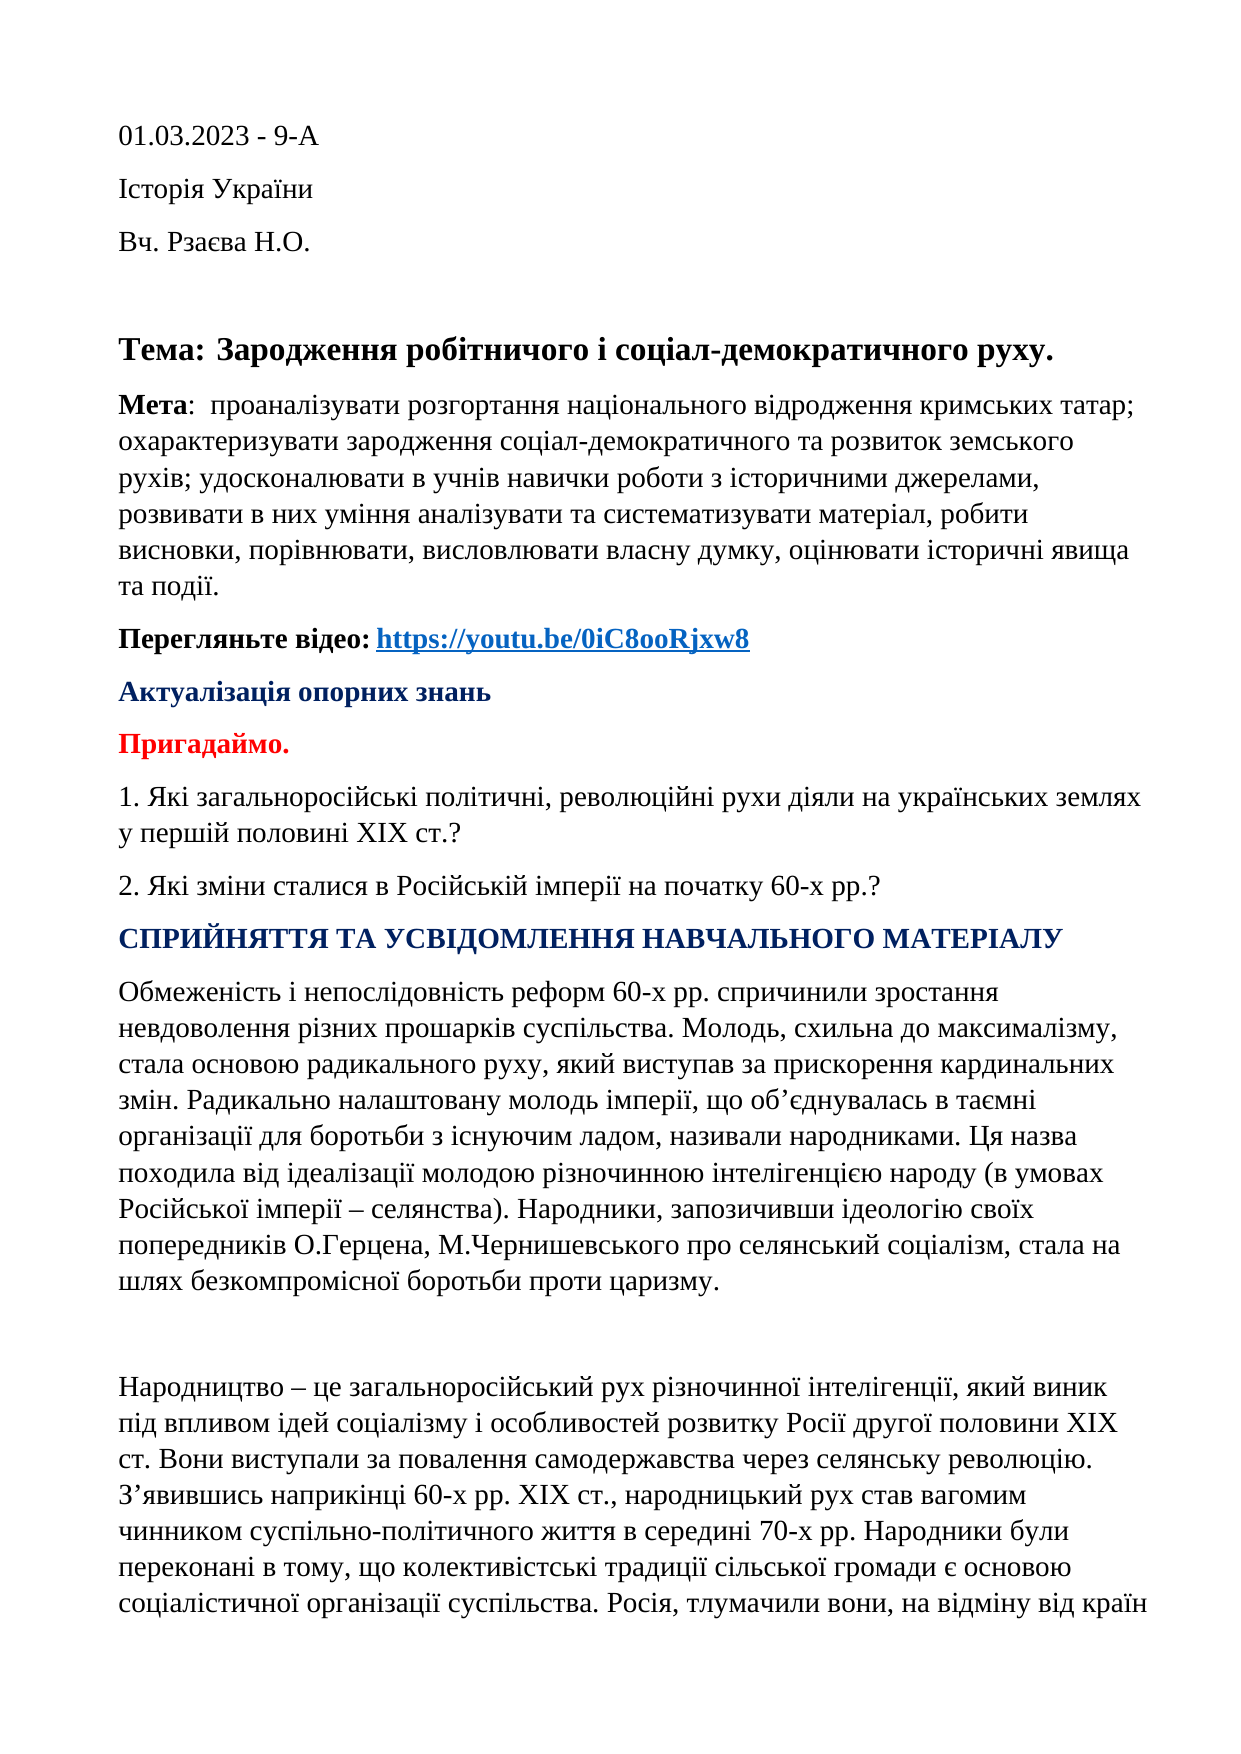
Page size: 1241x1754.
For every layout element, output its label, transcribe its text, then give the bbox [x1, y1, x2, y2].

text Обмеженість і непослідовність реформ 60-х рр. спричинили зростання невдоволення різних прошарків суспільства. Молодь, схильна до максималізму, стала основою радикального руху, який виступав за прискорення кардинальних змін. Радикально налаштовану молодь імперії, що об’єднувалась в таємні організації для боротьби з існуючим ладом, називали народниками. Ця назва походила від ідеалізації молодою різночинною інтелігенцією народу (в умовах Російської імперії – селянства). Народники, запозичивши ідеологію своїх попередників О.Герцена, М.Чернишевського про селянський соціалізм, стала на шлях безкомпромісної боротьби проти царизму. [118, 974, 1152, 1297]
text Актуалізація опорних знань [118, 674, 1152, 707]
text Історія України [118, 171, 1152, 204]
text Тема: Зародження робітничого і соціал-демократичного руху. [118, 329, 1152, 368]
text 2. Які зміни сталися в Російській імперії на початку 60-х рр.? [118, 868, 1152, 902]
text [118, 1369, 1152, 1619]
text 1. Які загальноросійські політичні, революційні рухи діяли на українських землях у першій половині ХІХ ст.? [118, 779, 1152, 849]
text 01.03.2023 - 9-А [118, 118, 1152, 152]
text СПРИЙНЯТТЯ ТА УСВІДОМЛЕННЯ НАВЧАЛЬНОГО МАТЕРІАЛУ [118, 921, 1152, 955]
text Перегляньте відео: https://youtu.be/0iC8ooRjxw8 [118, 621, 1152, 654]
text Пригадаймо. [118, 727, 1152, 760]
text Вч. Рзаєва Н.О. [118, 224, 1152, 257]
text Мета: проаналізувати розгортання національного відродження кримських татар; охарактеризувати зародження соціал-демократичного та розвиток земського рухів; удосконалювати в учнів навички роботи з історичними джерелами, розвивати в них уміння аналізувати та систематизувати матеріал, робити висновки, порівнювати, висловлювати власну думку, оцінювати історичні явища та події. [118, 387, 1152, 602]
